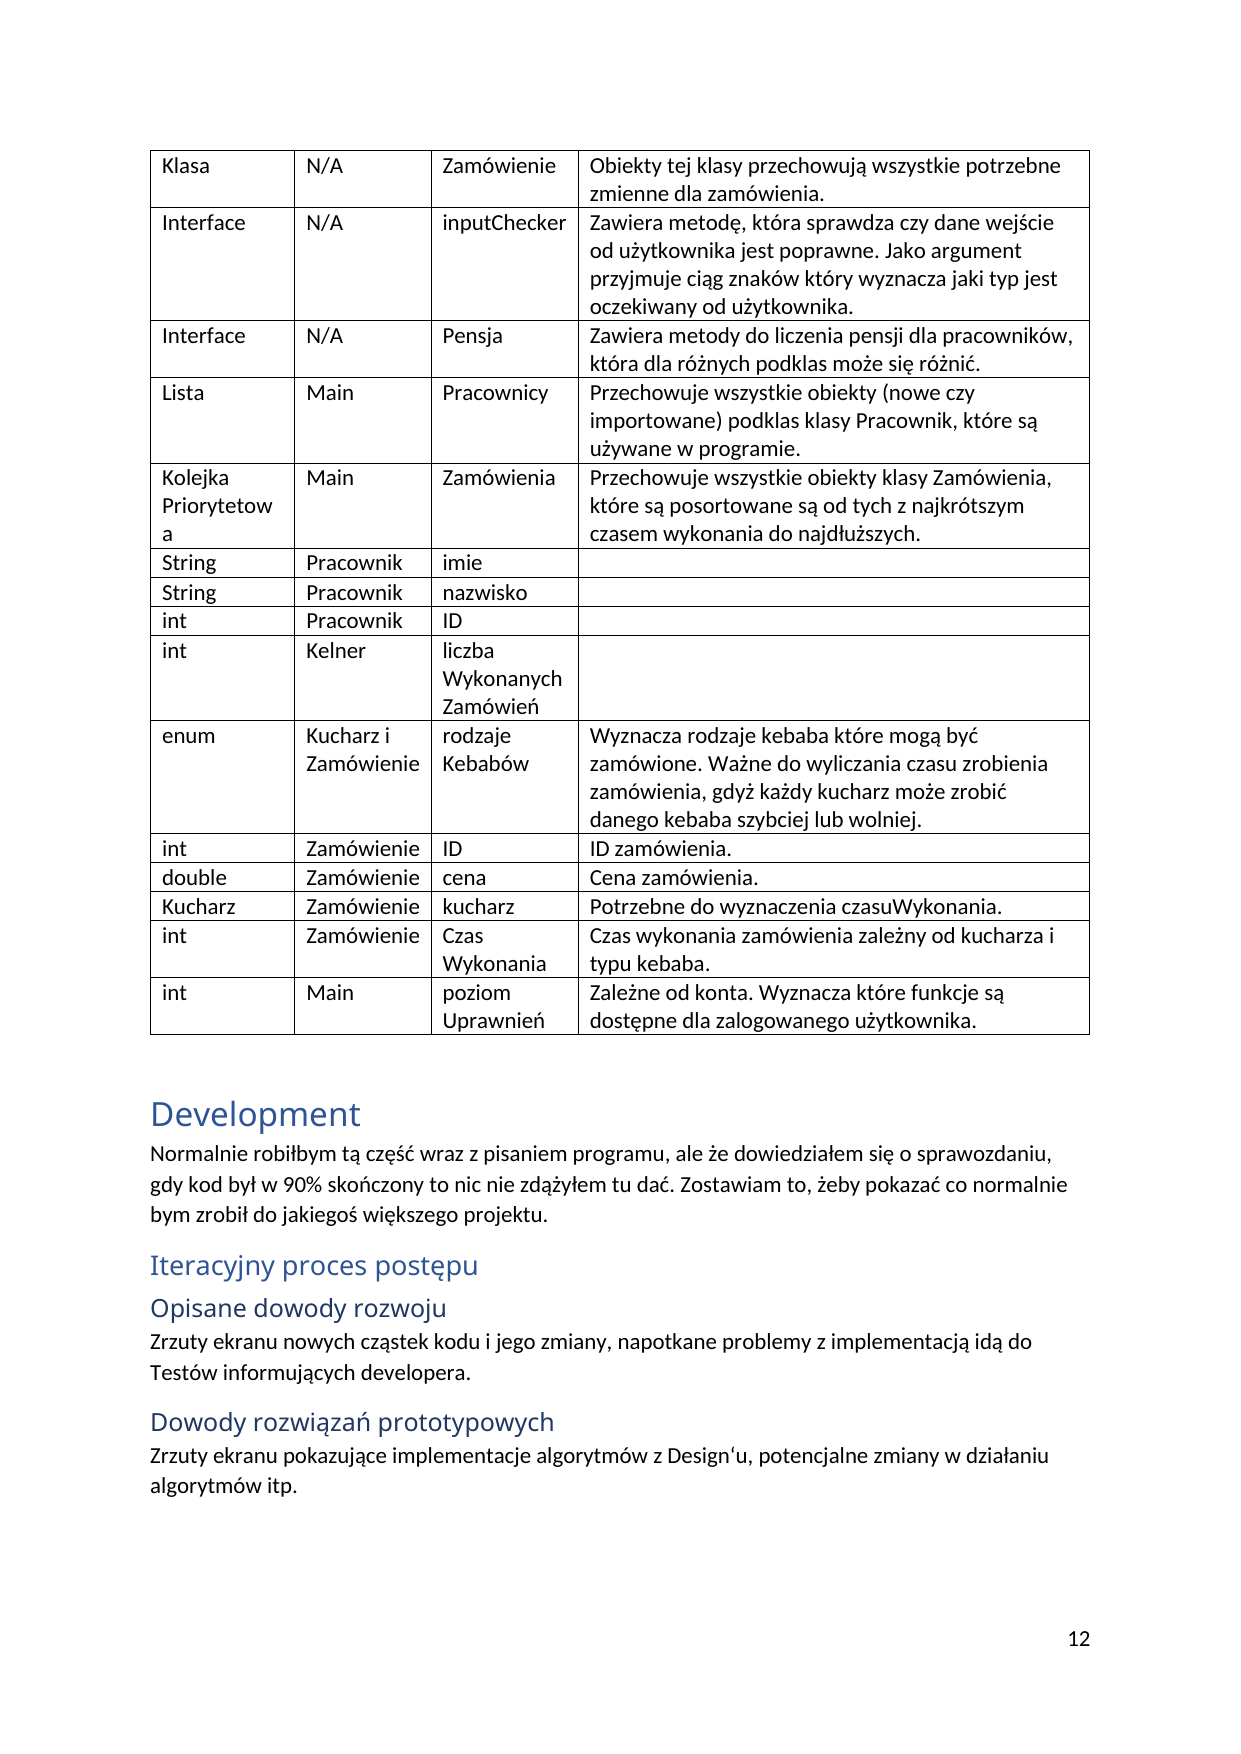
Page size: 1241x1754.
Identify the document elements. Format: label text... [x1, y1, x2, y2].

table_cell poziom Uprawnień [432, 978, 578, 1034]
subtitle Iteracyjny proces postępu [150, 1247, 1090, 1284]
table_cell N/A [295, 151, 431, 207]
subtitle Opisane dowody rozwoju [150, 1291, 1090, 1325]
table_cell imie [432, 549, 578, 577]
table_cell nazwisko [432, 578, 578, 606]
table_cell int [151, 834, 294, 862]
table_cell Potrzebne do wyznaczenia czasuWykonania. [579, 892, 1089, 920]
text Zrzuty ekranu nowych cząstek kodu i jego zmiany, napotkane problemy z implementacją idą do Testów informujących developera. [150, 1327, 1090, 1386]
table_cell Zamówienie [432, 151, 578, 207]
table_cell [579, 607, 1089, 635]
table_cell ID [432, 834, 578, 862]
table_cell Przechowuje wszystkie obiekty (nowe czy importowane) podklas klasy Pracownik, które są używane w programie. [579, 378, 1089, 462]
table_cell Zawiera metodę, która sprawdza czy dane wejście od użytkownika jest poprawne. Jako argument przyjmuje ciąg znaków który wyznacza jaki typ jest oczekiwany od użytkownika. [579, 208, 1089, 320]
table_cell Zamówienie [295, 921, 431, 977]
table_cell Czas wykonania zamówienia zależny od kucharza i typu kebaba. [579, 921, 1089, 977]
table_cell Main [295, 978, 431, 1034]
table_cell [579, 578, 1089, 606]
table_cell rodzaje Kebabów [432, 721, 578, 833]
table_cell Cena zamówienia. [579, 863, 1089, 891]
table_cell Obiekty tej klasy przechowują wszystkie potrzebne zmienne dla zamówienia. [579, 151, 1089, 207]
table_cell Czas Wykonania [432, 921, 578, 977]
table_cell Interface [151, 208, 294, 320]
table_cell Zamówienie [295, 863, 431, 891]
subtitle Development [150, 1091, 1090, 1136]
table_cell int [151, 636, 294, 720]
table_cell int [151, 978, 294, 1034]
table_cell cena [432, 863, 578, 891]
table_cell N/A [295, 321, 431, 377]
table_cell liczba Wykonanych Zamówień [432, 636, 578, 720]
table_cell Interface [151, 321, 294, 377]
table_cell Pracownik [295, 549, 431, 577]
table_cell Zamówienie [295, 892, 431, 920]
text Zrzuty ekranu pokazujące implementacje algorytmów z Design‘u, potencjalne zmiany w działaniu algorytmów itp. [150, 1441, 1090, 1499]
table_cell kucharz [432, 892, 578, 920]
table_cell enum [151, 721, 294, 833]
table_cell Pracownik [295, 578, 431, 606]
table_cell Zależne od konta. Wyznacza które funkcje są dostępne dla zalogowanego użytkownika. [579, 978, 1089, 1034]
table_cell int [151, 607, 294, 635]
table_cell double [151, 863, 294, 891]
table_cell Pracownicy [432, 378, 578, 462]
table_cell ID [432, 607, 578, 635]
table_cell Kolejka Priorytetowa [151, 464, 294, 547]
table_cell ID zamówienia. [579, 834, 1089, 862]
table_cell Kucharz [151, 892, 294, 920]
table_cell String [151, 578, 294, 606]
table_cell Wyznacza rodzaje kebaba które mogą być zamówione. Ważne do wyliczania czasu zrobienia zamówienia, gdyż każdy kucharz może zrobić danego kebaba szybciej lub wolniej. [579, 721, 1089, 833]
subtitle Dowody rozwiązań prototypowych [150, 1404, 1090, 1439]
table_cell inputChecker [432, 208, 578, 320]
table_cell Kelner [295, 636, 431, 720]
text Normalnie robiłbym tą część wraz z pisaniem programu, ale że dowiedziałem się o sprawozdaniu, gdy kod był w 90% skończony to nic nie zdążyłem tu dać. Zostawiam to, żeby pokazać co normalnie bym zrobił do jakiegoś większego projektu. [150, 1139, 1090, 1228]
table_cell Zawiera metody do liczenia pensji dla pracowników, która dla różnych podklas może się różnić. [579, 321, 1089, 377]
table_cell Pensja [432, 321, 578, 377]
table_cell Pracownik [295, 607, 431, 635]
table_cell Przechowuje wszystkie obiekty klasy Zamówienia, które są posortowane są od tych z najkrótszym czasem wykonania do najdłuższych. [579, 464, 1089, 547]
table_cell Zamówienia [432, 464, 578, 547]
table_cell N/A [295, 208, 431, 320]
table_cell [579, 636, 1089, 720]
table_cell [579, 549, 1089, 577]
table_cell Lista [151, 378, 294, 462]
table_cell String [151, 549, 294, 577]
table_cell Kucharz i Zamówienie [295, 721, 431, 833]
table_cell Main [295, 464, 431, 547]
table_cell Main [295, 378, 431, 462]
table_cell int [151, 921, 294, 977]
table_cell Klasa [151, 151, 294, 207]
table_cell Zamówienie [295, 834, 431, 862]
